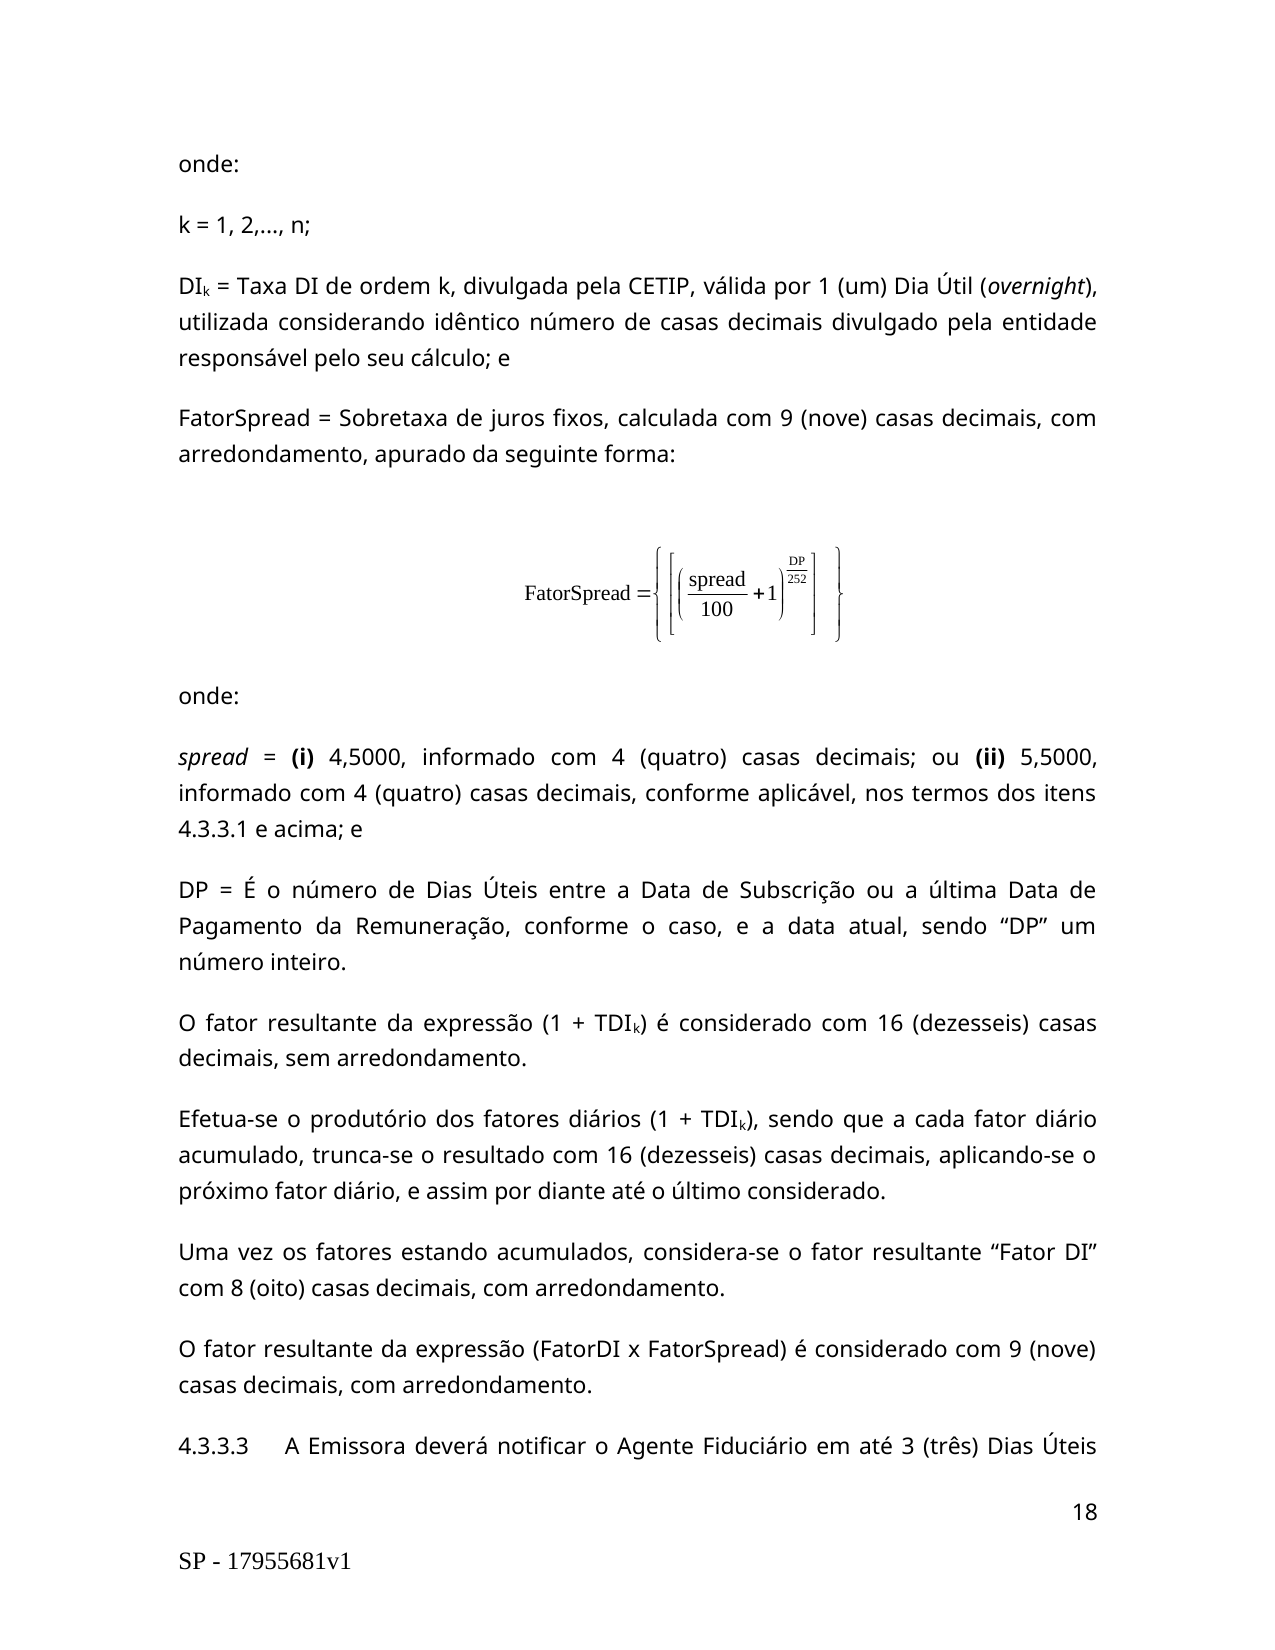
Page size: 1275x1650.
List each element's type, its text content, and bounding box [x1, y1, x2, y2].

text onde: [178, 560, 1098, 711]
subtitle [178, 1430, 1098, 1461]
text DP = É o número de Dias Úteis entre a Data de Subscrição ou a última Data de Pagamento da Remuneração, conforme o caso, e a data atual, sendo “DP” um número inteiro. [178, 874, 1098, 977]
text Efetua-se o produtório dos fatores diários (1 + TDIk), sendo que a cada fator diário acumulado, trunca-se o resultado com 16 (dezesseis) casas decimais, aplicando-se o próximo fator diário, e assim por diante até o último considerado. [178, 1103, 1098, 1206]
text Uma vez os fatores estando acumulados, considera-se o fator resultante “Fator DI” com 8 (oito) casas decimais, com arredondamento. [178, 1236, 1098, 1303]
text FatorSpread = Sobretaxa de juros fixos, calculada com 9 (nove) casas decimais, com arredondamento, apurado da seguinte forma: [178, 402, 1098, 469]
text k = 1, 2,..., n; [178, 209, 1098, 240]
text spread = (i) 4,5000, informado com 4 (quatro) casas decimais; ou (ii) 5,5000, informado com 4 (quatro) casas decimais, conforme aplicável, nos termos dos itens 4.3.3.1 e 4.3.3.2 acima; e [178, 741, 1098, 844]
subtitle O fator resultante da expressão (FatorDI x FatorSpread) é considerado com 9 (nove) casas decimais, com arredondamento. [178, 1333, 1098, 1400]
text DIk = Taxa DI de ordem k, divulgada pela CETIP, válida por 1 (um) Dia Útil (overnight), utilizada considerando idêntico número de casas decimais divulgado pela entidade responsável pelo seu cálculo; e [178, 269, 1098, 373]
text onde: [178, 148, 1098, 179]
text O fator resultante da expressão (1 + TDIk) é considerado com 16 (dezesseis) casas decimais, sem arredondamento. [178, 1006, 1098, 1074]
